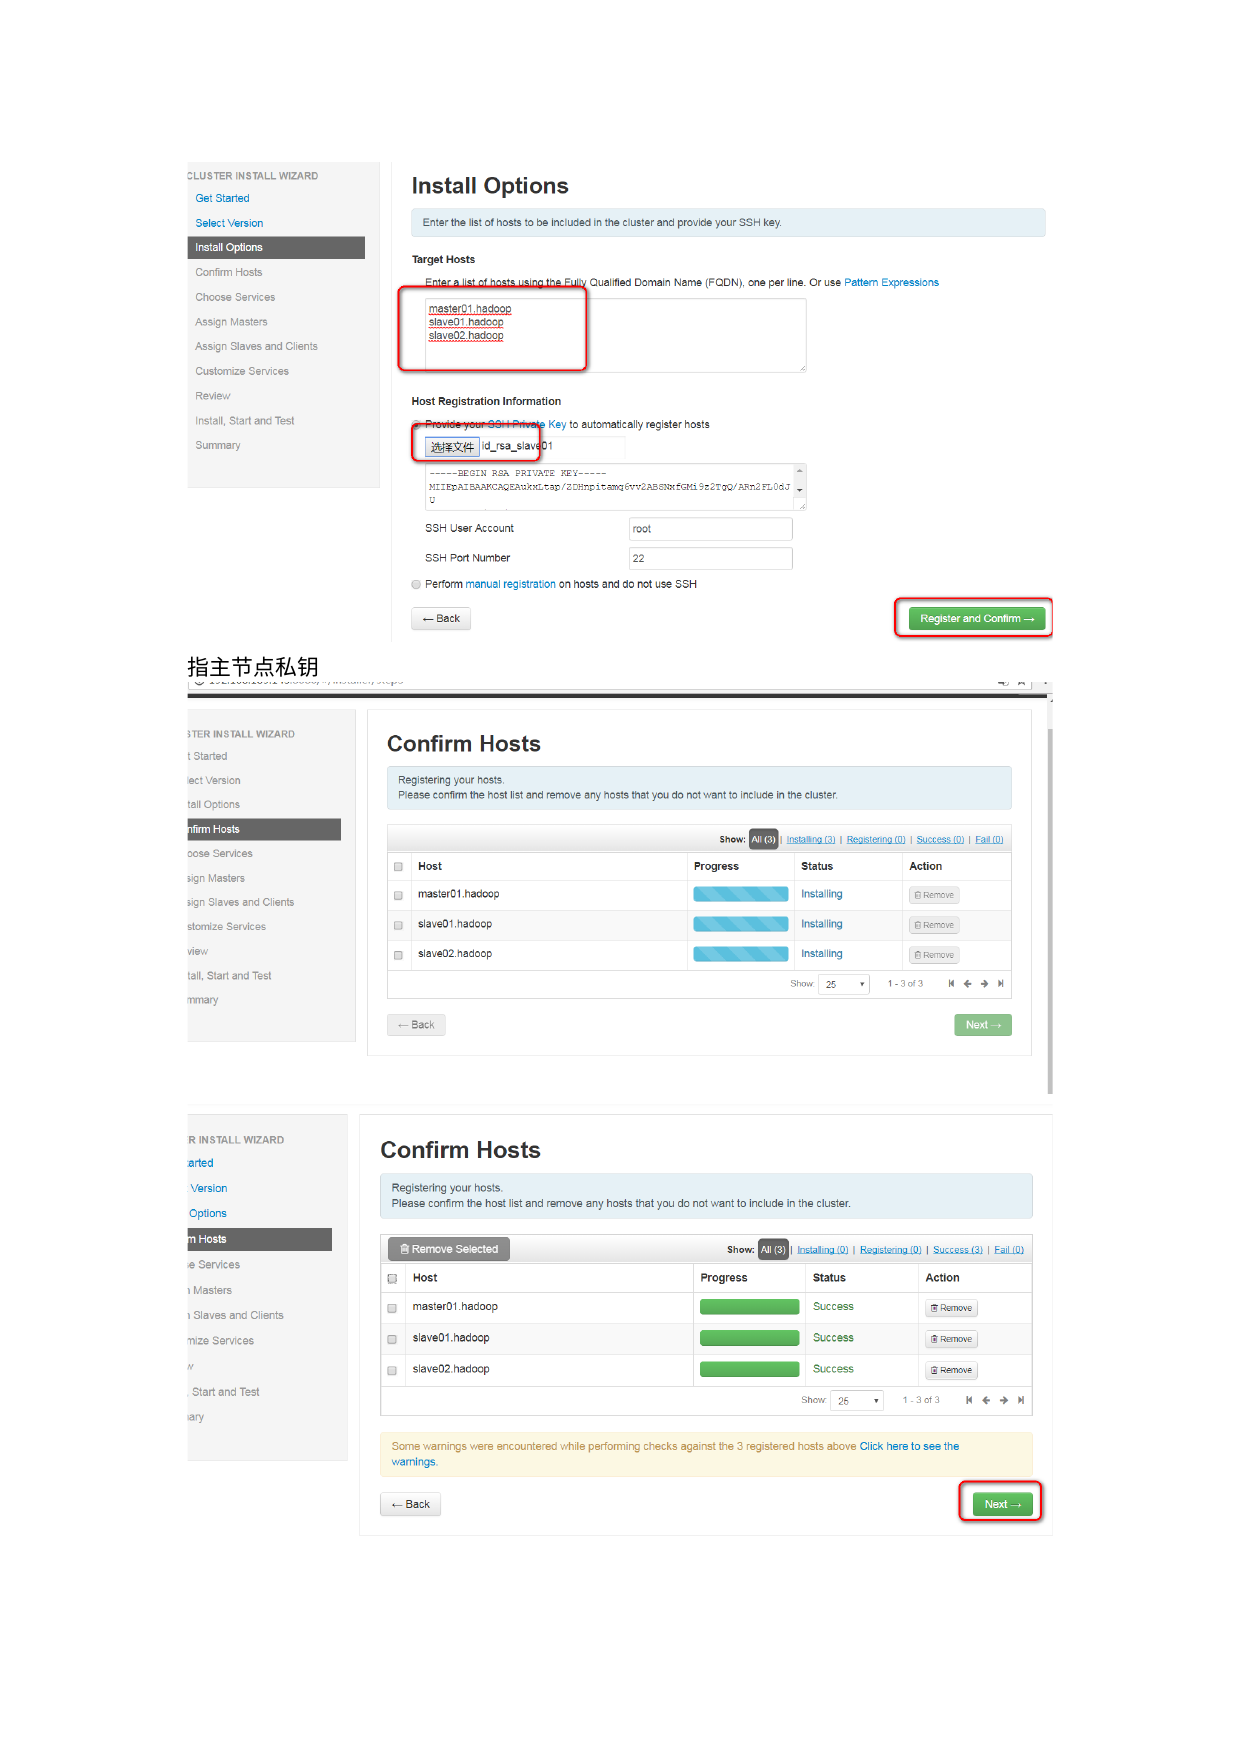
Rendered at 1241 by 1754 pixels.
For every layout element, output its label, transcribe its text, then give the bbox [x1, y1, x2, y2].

picture [187, 1104, 1053, 1552]
text 指主节点私钥 [187, 649, 1053, 682]
picture [187, 162, 1053, 642]
picture [187, 682, 1053, 1094]
